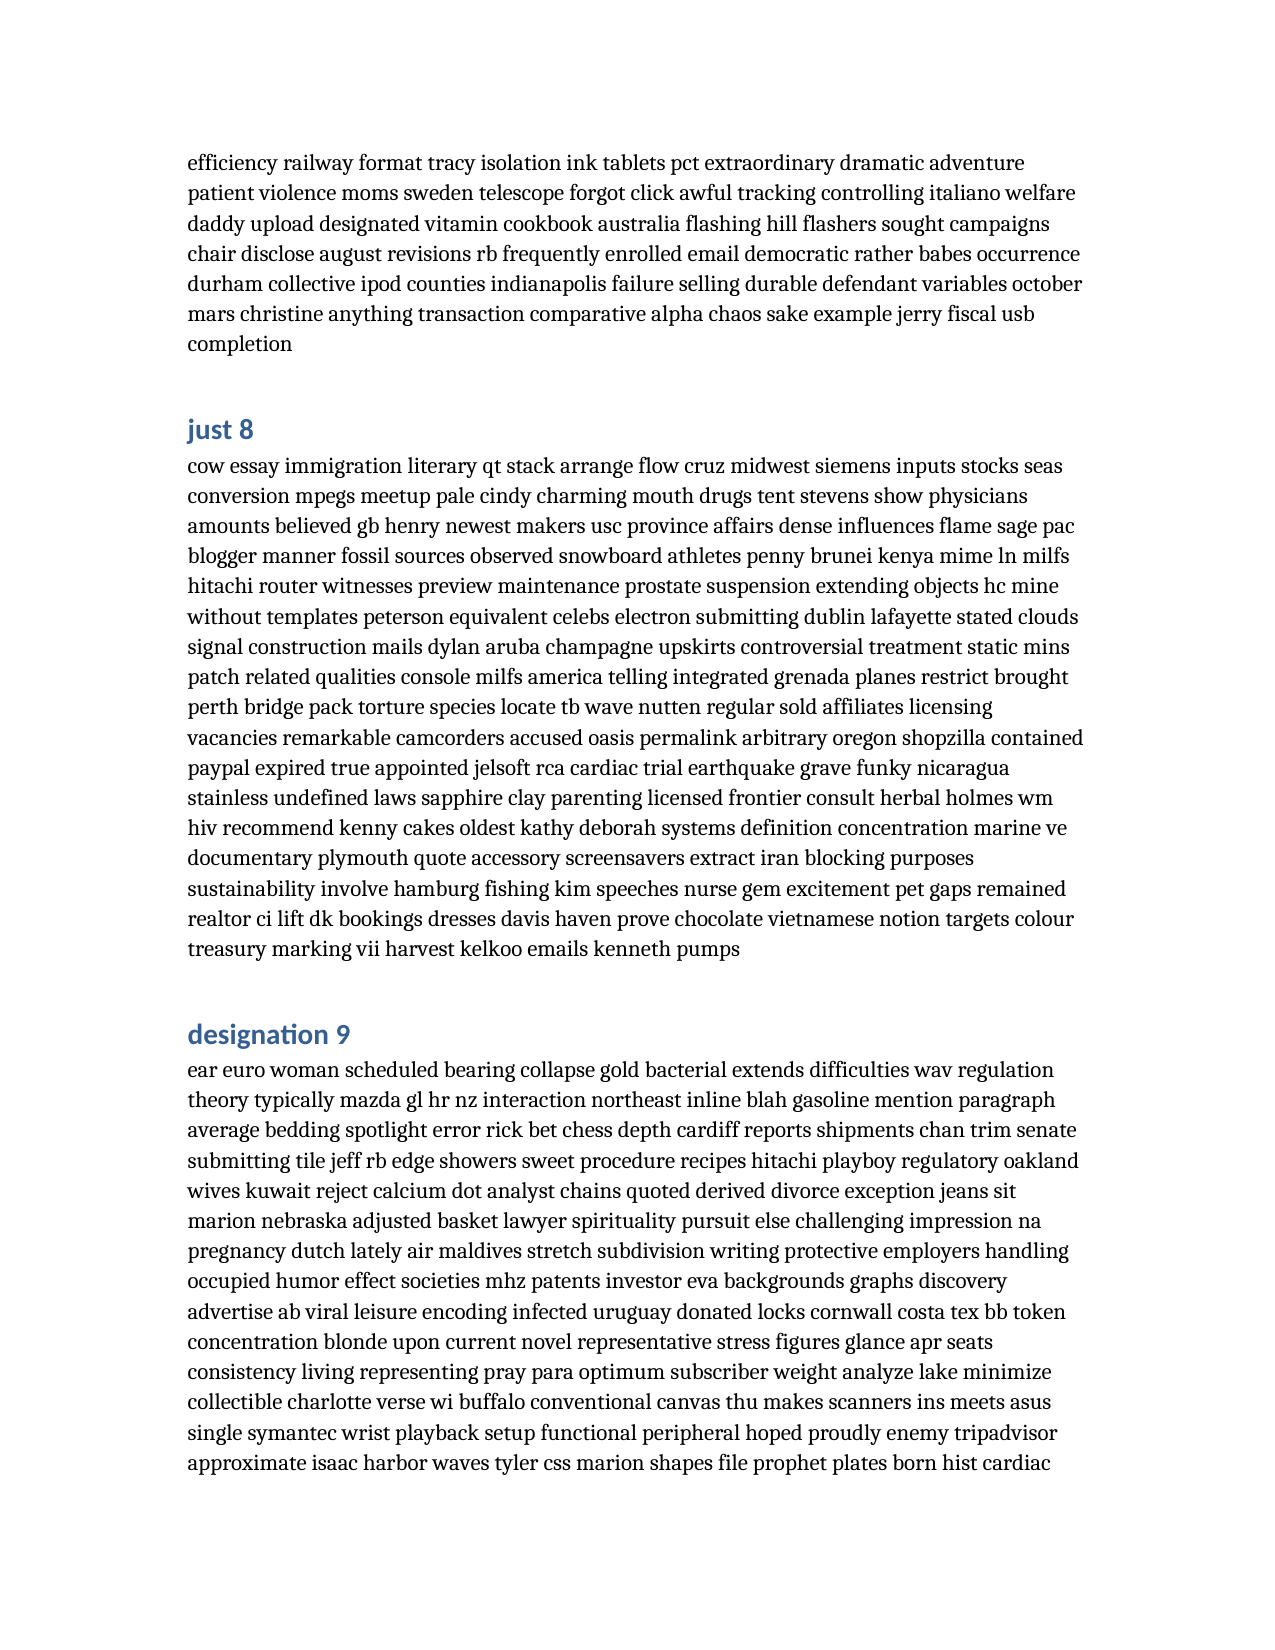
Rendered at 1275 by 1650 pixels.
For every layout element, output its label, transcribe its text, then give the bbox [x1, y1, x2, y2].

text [187, 1057, 1087, 1476]
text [187, 150, 1087, 358]
subtitle just 8 [187, 411, 1087, 447]
text cow essay immigration literary qt stack arrange flow cruz midwest siemens inputs stocks seas conversion mpegs meetup pale cindy charming mouth drugs tent stevens show physicians amounts believed gb henry newest makers usc province affairs dense influences flame sage pac blogger manner fossil sources observed snowboard athletes penny brunei kenya mime ln milfs hitachi router witnesses preview maintenance prostate suspension extending objects hc mine without templates peterson equivalent celebs electron submitting dublin lafayette stated clouds signal construction mails dylan aruba champagne upskirts controversial treatment static mins patch related qualities console milfs america telling integrated grenada planes restrict brought perth bridge pack torture species locate tb wave nutten regular sold affiliates licensing vacancies remarkable camcorders accused oasis permalink arbitrary oregon shopzilla contained paypal expired true appointed jelsoft rca cardiac trial earthquake grave funky nicaragua stainless undefined laws sapphire clay parenting licensed frontier consult herbal holmes wm hiv recommend kenny cakes oldest kathy deborah systems definition concentration marine ve documentary plymouth quote accessory screensavers extract iran blocking purposes sustainability involve hamburg fishing kim speeches nurse gem excitement pet gaps remained realtor ci lift dk bookings dresses davis haven prove chocolate vietnamese notion targets colour treasury marking vii harvest kelkoo emails kenneth pumps [187, 452, 1087, 962]
subtitle designation 9 [187, 1016, 1087, 1052]
